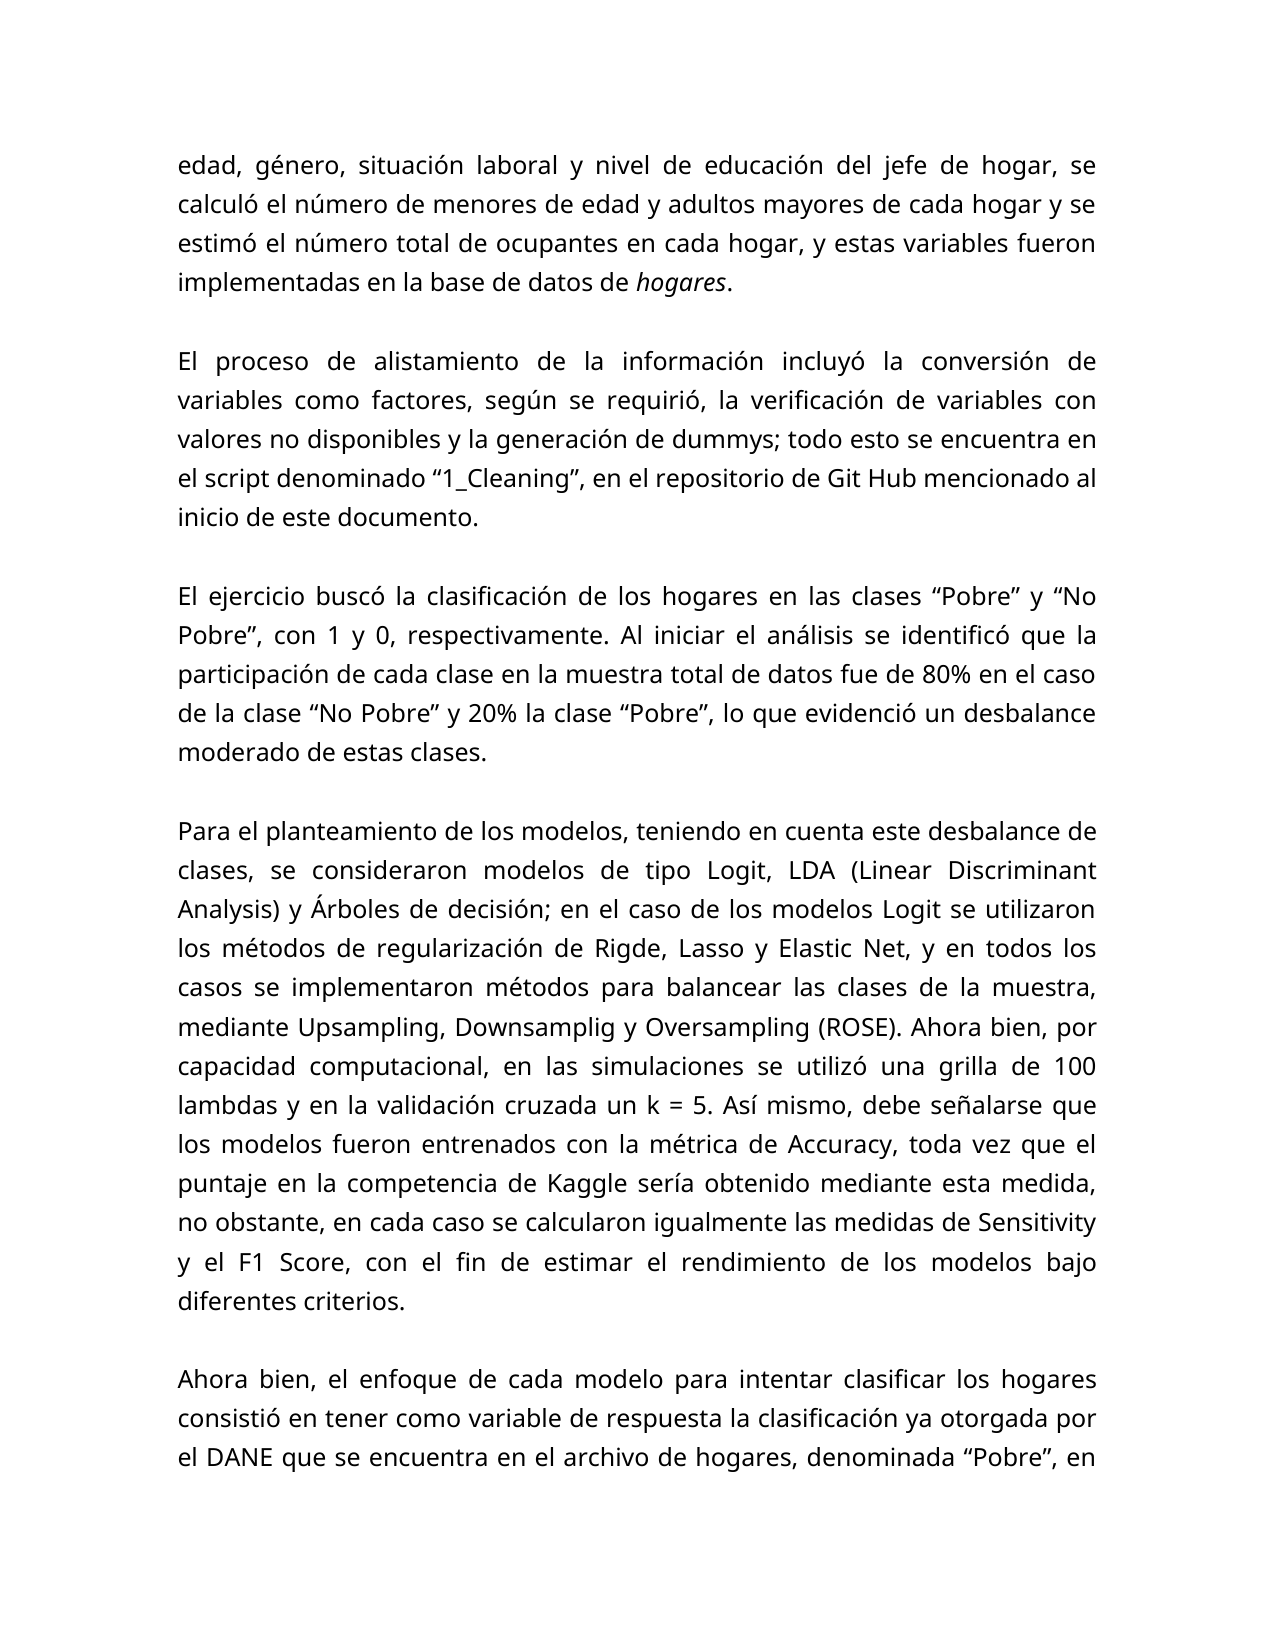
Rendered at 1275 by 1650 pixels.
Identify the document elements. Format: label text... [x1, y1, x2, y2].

text Para el planteamiento de los modelos, teniendo en cuenta este desbalance de clases, se consideraron modelos de tipo Logit, LDA (Linear Discriminant Analysis) y Árboles de decisión; en el caso de los modelos Logit se utilizaron los métodos de regularización de Rigde, Lasso y Elastic Net, y en todos los casos se implementaron métodos para balancear las clases de la muestra, mediante Upsampling, Downsamplig y Oversampling (ROSE). Ahora bien, por capacidad computacional, en las simulaciones se utilizó una grilla de 100 lambdas y en la validación cruzada un k = 5. Así mismo, debe señalarse que los modelos fueron entrenados con la métrica de Accuracy, toda vez que el puntaje en la competencia de Kaggle sería obtenido mediante esta medida, no obstante, en cada caso se calcularon igualmente las medidas de Sensitivity y el F1 Score, con el fin de estimar el rendimiento de los modelos bajo diferentes criterios. [177, 813, 1098, 1317]
text El ejercicio buscó la clasificación de los hogares en las clases “Pobre” y “No Pobre”, con 1 y 0, respectivamente. Al iniciar el análisis se identificó que la participación de cada clase en la muestra total de datos fue de 80% en el caso de la clase “No Pobre” y 20% la clase “Pobre”, lo que evidenció un desbalance moderado de estas clases. [177, 578, 1098, 769]
